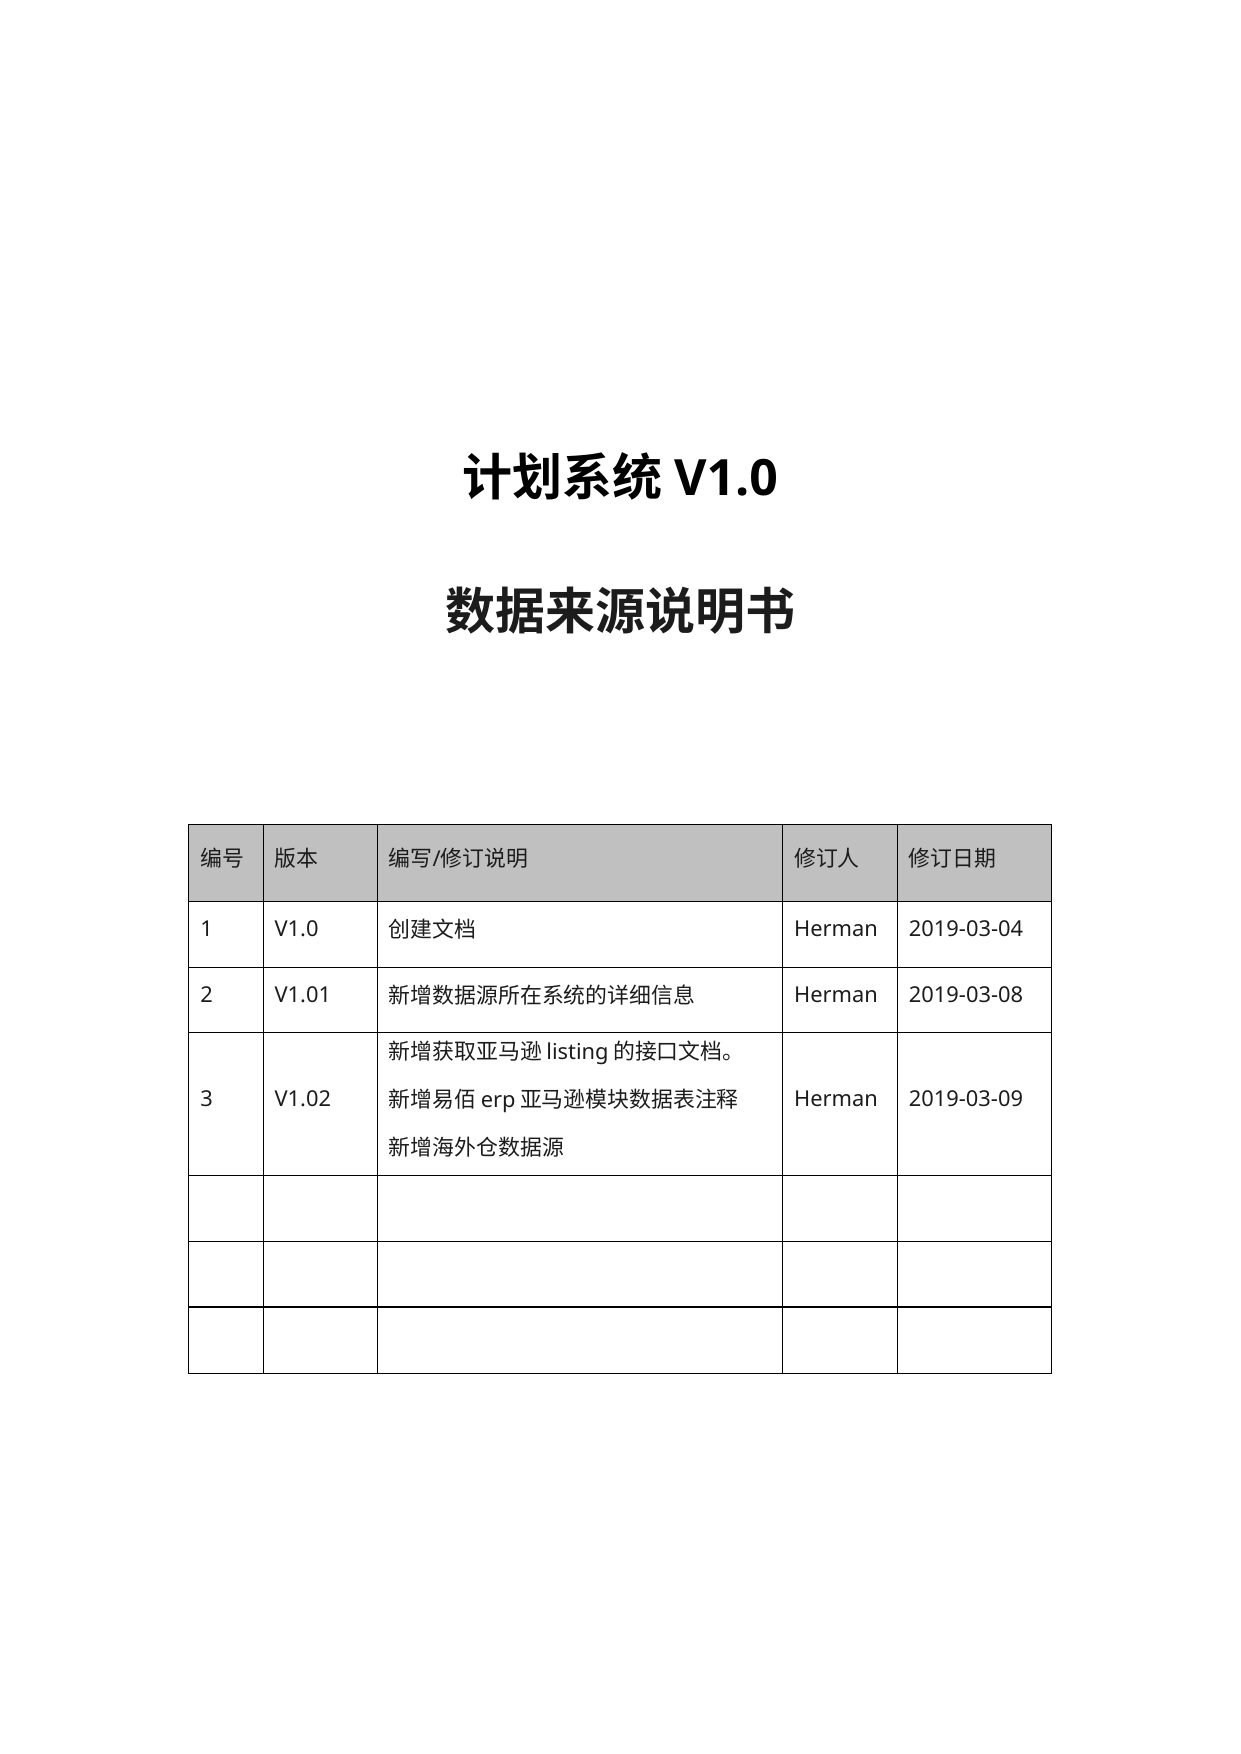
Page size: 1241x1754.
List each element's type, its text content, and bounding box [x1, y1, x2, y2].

text 数据来源说明书 [88, 559, 1152, 656]
table_cell V1.01 [264, 968, 377, 1032]
table_cell 2019-03-04 [898, 902, 1051, 967]
table_cell [898, 1308, 1051, 1373]
table_cell [264, 1308, 377, 1373]
table_cell [378, 1176, 782, 1241]
table_header 编写/修订说明 [378, 825, 782, 901]
table_header 编号 [189, 825, 263, 901]
table_cell 新增数据源所在系统的详细信息 [378, 968, 782, 1032]
table_header 版本 [264, 825, 377, 901]
table_cell [189, 1308, 263, 1373]
table_cell V1.02 [264, 1033, 377, 1175]
table_header 修订人 [783, 825, 897, 901]
table_cell Herman [783, 968, 897, 1032]
table_cell 3 [189, 1033, 263, 1175]
table_cell 1 [189, 902, 263, 967]
table_cell [264, 1176, 377, 1241]
table_header 修订日期 [898, 825, 1051, 901]
table_cell V1.0 [264, 902, 377, 967]
table_cell 创建文档 [378, 902, 782, 967]
table_cell [189, 1176, 263, 1241]
table_cell [783, 1242, 897, 1306]
table_cell 2019-03-09 [898, 1033, 1051, 1175]
table_cell [189, 1242, 263, 1306]
table_cell 新增获取亚马逊listing的接口文档。 新增易佰erp亚马逊模块数据表注释 新增海外仓数据源 [378, 1033, 782, 1175]
table_cell Herman [783, 902, 897, 967]
table_cell [378, 1242, 782, 1306]
table_cell 2019-03-08 [898, 968, 1051, 1032]
table_cell [264, 1242, 377, 1306]
text 计划系统 V1.0 [88, 425, 1152, 523]
table_cell Herman [783, 1033, 897, 1175]
table_cell 2 [189, 968, 263, 1032]
table_cell [898, 1242, 1051, 1306]
table_cell [898, 1176, 1051, 1241]
table_cell [378, 1308, 782, 1373]
table_cell [783, 1308, 897, 1373]
table_cell [783, 1176, 897, 1241]
